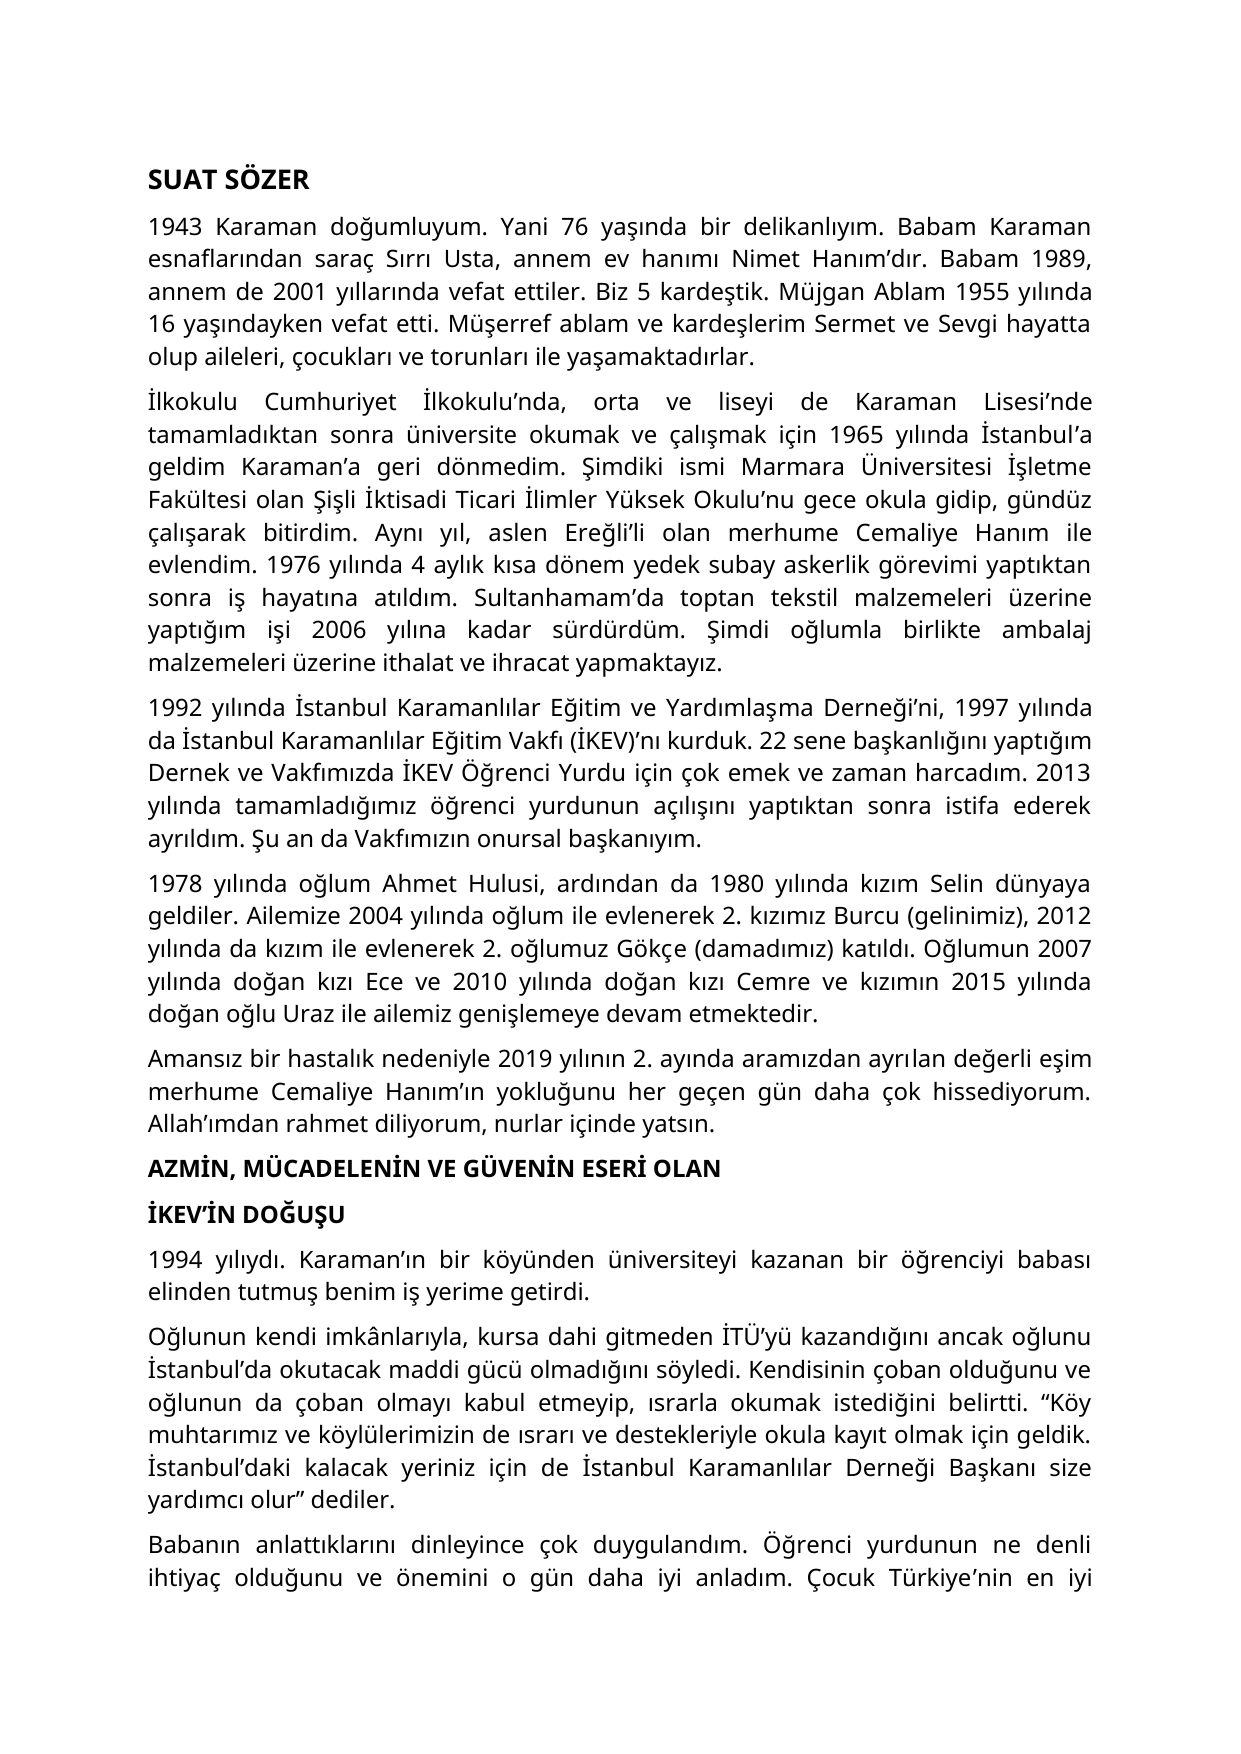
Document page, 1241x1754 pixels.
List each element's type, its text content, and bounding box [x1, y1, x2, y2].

text İlkokulu Cumhuriyet İlkokulu’nda, orta ve liseyi de Karaman Lisesi’nde tamamladıktan sonra üniversite okumak ve çalışmak için 1965 yılında İstanbul’a geldim Karaman’a geri dönmedim. Şimdiki ismi Marmara Üniversitesi İşletme Fakültesi olan Şişli İktisadi Ticari İlimler Yüksek Okulu’nu gece okula gidip, gündüz çalışarak bitirdim. Aynı yıl, aslen Ereğli’li olan merhume Cemaliye Hanım ile evlendim. 1976 yılında 4 aylık kısa dönem yedek subay askerlik görevimi yaptıktan sonra iş hayatına atıldım. Sultanhamam’da toptan tekstil malzemeleri üzerine yaptığım işi 2006 yılına kadar sürdürdüm. Şimdi oğlumla birlikte ambalaj malzemeleri üzerine ithalat ve ihracat yapmaktayız. [148, 385, 1093, 678]
text 1978 yılında oğlum Ahmet Hulusi, ardından da 1980 yılında kızım Selin dünyaya geldiler. Ailemize 2004 yılında oğlum ile evlenerek 2. kızımız Burcu (gelinimiz), 2012 yılında da kızım ile evlenerek 2. oğlumuz Gökçe (damadımız) katıldı. Oğlumun 2007 yılında doğan kızı Ece ve 2010 yılında doğan kızı Cemre ve kızımın 2015 yılında doğan oğlu Uraz ile ailemiz genişlemeye devam etmektedir. [148, 866, 1093, 1029]
text Oğlunun kendi imkânlarıyla, kursa dahi gitmeden İTÜ’yü kazandığını ancak oğlunu İstanbul’da okutacak maddi gücü olmadığını söyledi. Kendisinin çoban olduğunu ve oğlunun da çoban olmayı kabul etmeyip, ısrarla okumak istediğini belirtti. “Köy muhtarımız ve köylülerimizin de ısrarı ve destekleriyle okula kayıt olmak için geldik. İstanbul’daki kalacak yeriniz için de İstanbul Karamanlılar Derneği Başkanı size yardımcı olur” dediler. [148, 1320, 1093, 1516]
text 1992 yılında İstanbul Karamanlılar Eğitim ve Yardımlaşma Derneği’ni, 1997 yılında da İstanbul Karamanlılar Eğitim Vakfı (İKEV)’nı kurduk. 22 sene başkanlığını yaptığım Dernek ve Vakfımızda İKEV Öğrenci Yurdu için çok emek ve zaman harcadım. 2013 yılında tamamladığımız öğrenci yurdunun açılışını yaptıktan sonra istifa ederek ayrıldım. Şu an da Vakfımızın onursal başkanıyım. [148, 691, 1093, 854]
subtitle SUAT SÖZER [148, 160, 1093, 197]
text 1943 Karaman doğumluyum. Yani 76 yaşında bir delikanlıyım. Babam Karaman esnaflarından saraç Sırrı Usta, annem ev hanımı Nimet Hanım’dır. Babam 1989, annem de 2001 yıllarında vefat ettiler. Biz 5 kardeştik. Müjgan Ablam 1955 yılında 16 yaşındayken vefat etti. Müşerref ablam ve kardeşlerim Sermet ve Sevgi hayatta olup aileleri, çocukları ve torunları ile yaşamaktadırlar. [148, 209, 1093, 372]
text 1994 yılıydı. Karaman’ın bir köyünden üniversiteyi kazanan bir öğrenciyi babası elinden tutmuş benim iş yerime getirdi. [148, 1242, 1093, 1308]
text Amansız bir hastalık nedeniyle 2019 yılının 2. ayında aramızdan ayrılan değerli eşim merhume Cemaliye Hanım’ın yokluğunu her geçen gün daha çok hissediyorum. Allah’ımdan rahmet diliyorum, nurlar içinde yatsın. [148, 1042, 1093, 1140]
text AZMİN, MÜCADELENİN VE GÜVENİN ESERİ OLAN [148, 1152, 1093, 1185]
text İKEV’İN DOĞUŞU [148, 1197, 1093, 1230]
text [148, 1528, 1093, 1593]
